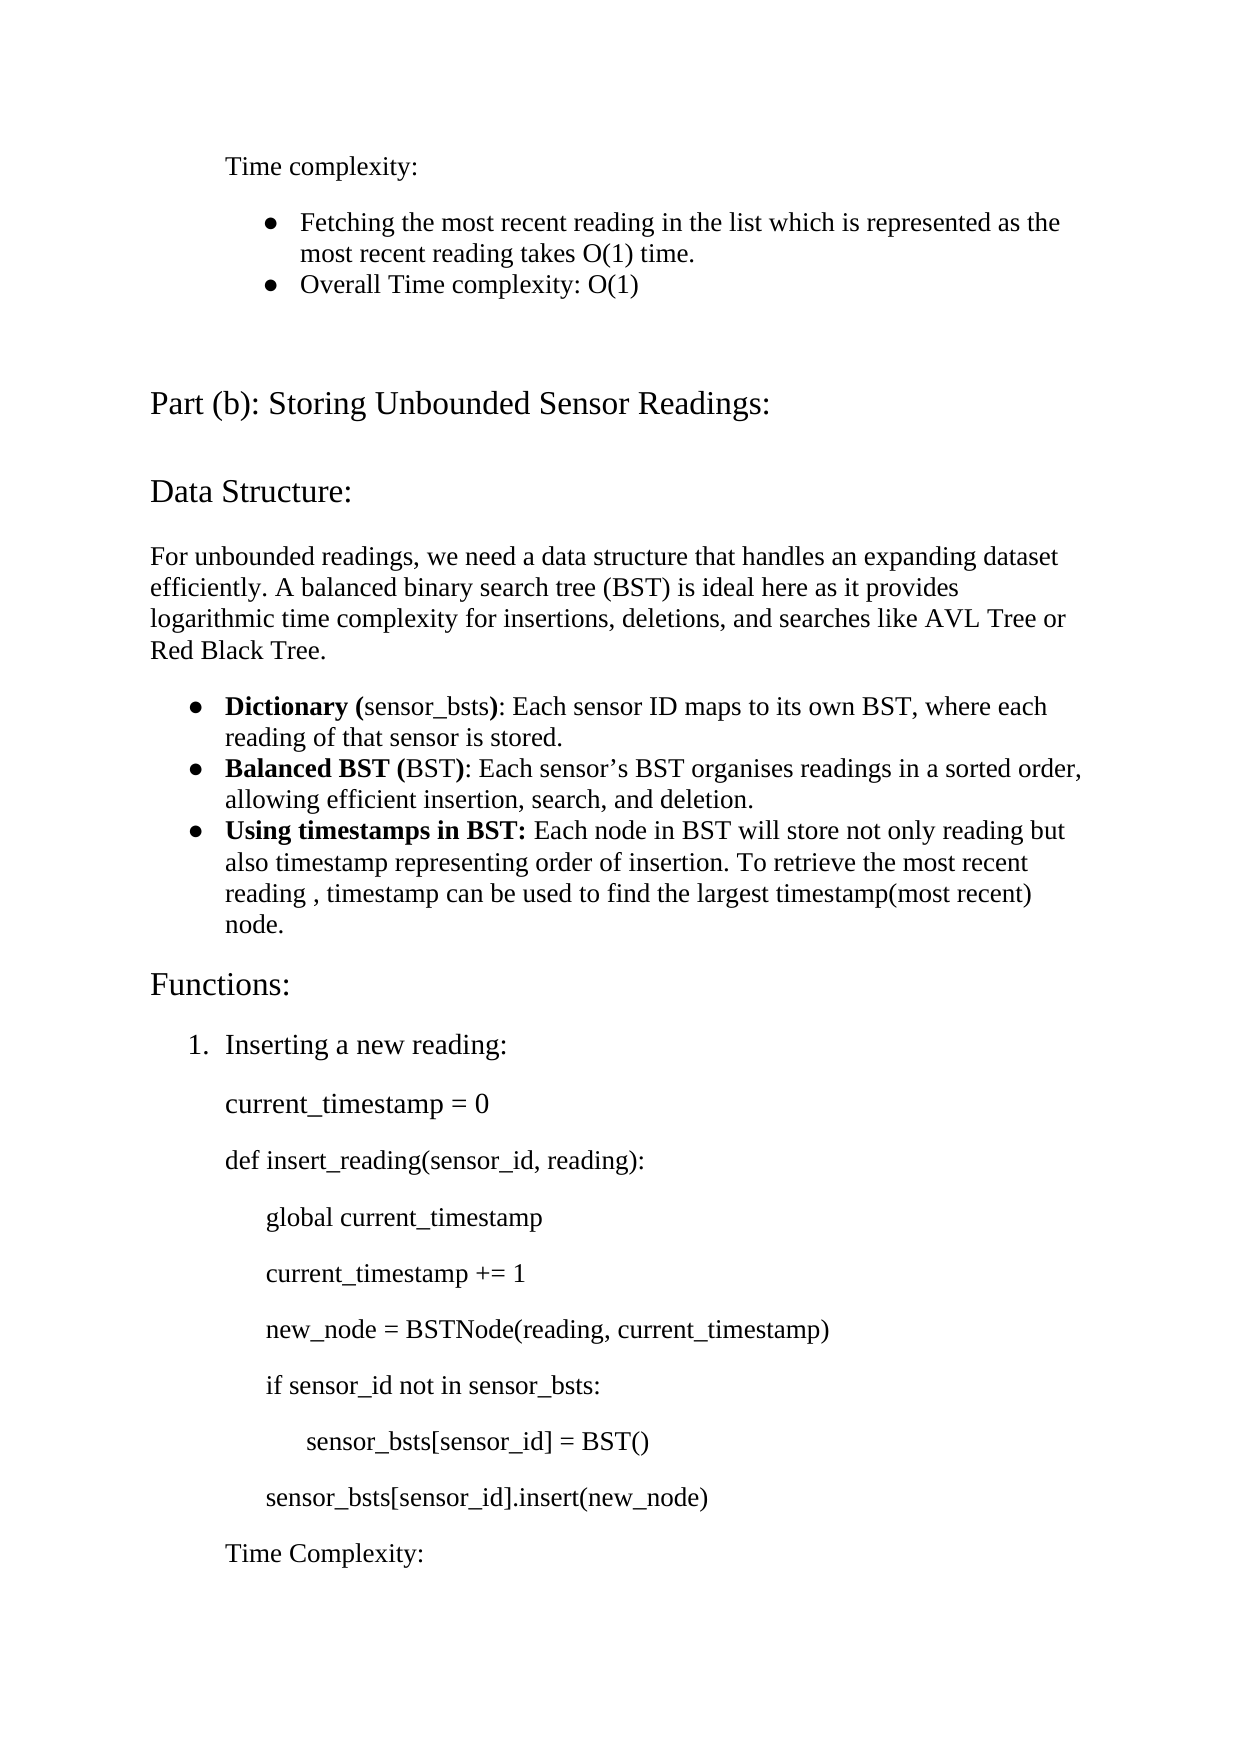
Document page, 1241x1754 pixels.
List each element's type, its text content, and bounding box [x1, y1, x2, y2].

text current_timestamp += 1 [225, 1257, 1090, 1288]
text global current_timestamp [225, 1201, 1090, 1232]
list Using timestamps in BST: Each node in BST will store not only reading but also timestamp representing order of insertion. To retrieve the most recent reading , timestamp can be used to find the largest timestamp(most recent) node. [187, 814, 1090, 939]
list Balanced BST (BST): Each sensor’s BST organises readings in a sorted order, allowing efficient insertion, search, and deletion. [187, 752, 1090, 814]
text Time Complexity: [225, 1537, 1090, 1569]
text Time complexity: [225, 150, 1090, 181]
list Dictionary (sensor_bsts): Each sensor ID maps to its own BST, where each reading of that sensor is stored. [187, 690, 1090, 752]
text For unbounded readings, we need a data structure that handles an expanding dataset efficiently. A balanced binary search tree (BST) is ideal here as it provides logarithmic time complexity for insertions, deletions, and searches like AVL Tree or Red Black Tree. [150, 540, 1090, 665]
text sensor_bsts[sensor_id] = BST() [225, 1425, 1090, 1456]
text sensor_bsts[sensor_id].insert(new_node) [225, 1481, 1090, 1512]
list Fetching the most recent reading in the list which is represented as the most recent reading takes O(1) time. [262, 206, 1090, 268]
text Part (b): Storing Unbounded Sensor Readings: [150, 383, 1090, 421]
text Data Structure: [150, 471, 1090, 509]
text current_timestamp = 0 [225, 1086, 1090, 1119]
text if sensor_id not in sensor_bsts: [225, 1369, 1090, 1400]
list Overall Time complexity: O(1) [262, 268, 1090, 299]
text new_node = BSTNode(reading, current_timestamp) [225, 1313, 1090, 1344]
text def insert_reading(sensor_id, reading): [225, 1144, 1090, 1176]
text Functions: [150, 964, 1090, 1002]
list Inserting a new reading: [187, 1027, 1090, 1061]
